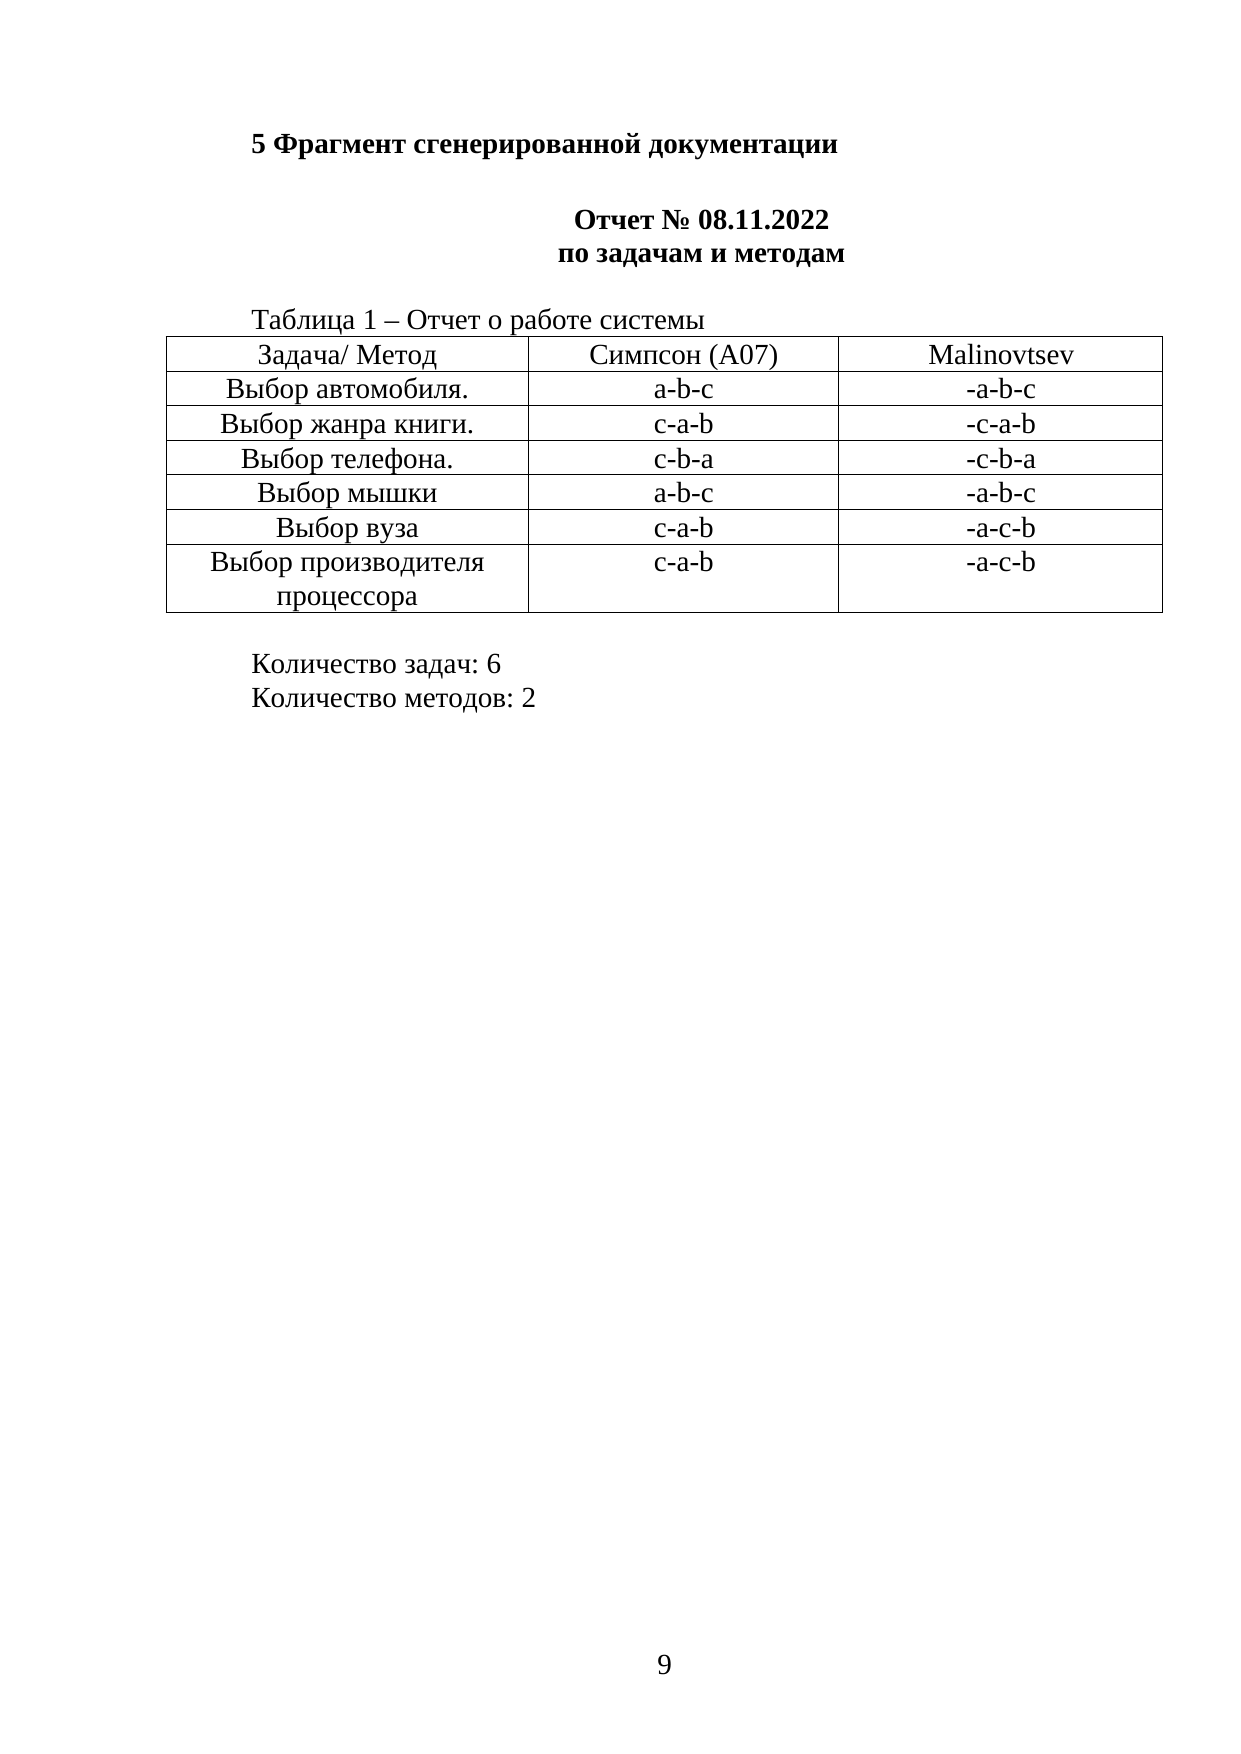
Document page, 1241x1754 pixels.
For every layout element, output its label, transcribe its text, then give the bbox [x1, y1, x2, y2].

table_cell c-a-b [529, 510, 838, 543]
text по задачам и методам [177, 235, 1152, 269]
table_cell -a-c-b [839, 545, 1162, 612]
text Количество методов: 2 [177, 680, 1152, 713]
table_cell -a-c-b [839, 510, 1162, 543]
table_cell Выбор жанра книги. [167, 406, 528, 440]
table_cell Выбор телефона. [167, 441, 528, 474]
text Количество задач: 6 [177, 646, 1152, 680]
table_cell -a-b-c [839, 372, 1162, 405]
table_cell Выбор вуза [167, 510, 528, 543]
table_cell Выбор мышки [167, 475, 528, 509]
table_cell c-a-b [529, 406, 838, 440]
table_cell c-b-a [529, 441, 838, 474]
table_header Задача/ Метод [167, 337, 528, 371]
table_cell Выбор производителя процессора [167, 545, 528, 612]
table_header Симпсон (A07) [529, 337, 838, 371]
table_cell -c-b-a [839, 441, 1162, 474]
text Отчет № 08.11.2022 [177, 202, 1152, 235]
table_cell -a-b-c [839, 475, 1162, 509]
table_cell -c-a-b [839, 406, 1162, 440]
text 5 Фрагмент сгенерированной документации [177, 126, 1152, 160]
table_cell Выбор автомобиля. [167, 372, 528, 405]
text Таблица 1 – Отчет о работе системы [177, 302, 1152, 336]
table_cell a-b-c [529, 372, 838, 405]
table_cell a-b-c [529, 475, 838, 509]
table_cell c-a-b [529, 545, 838, 612]
table_header Malinovtsev [839, 337, 1162, 371]
